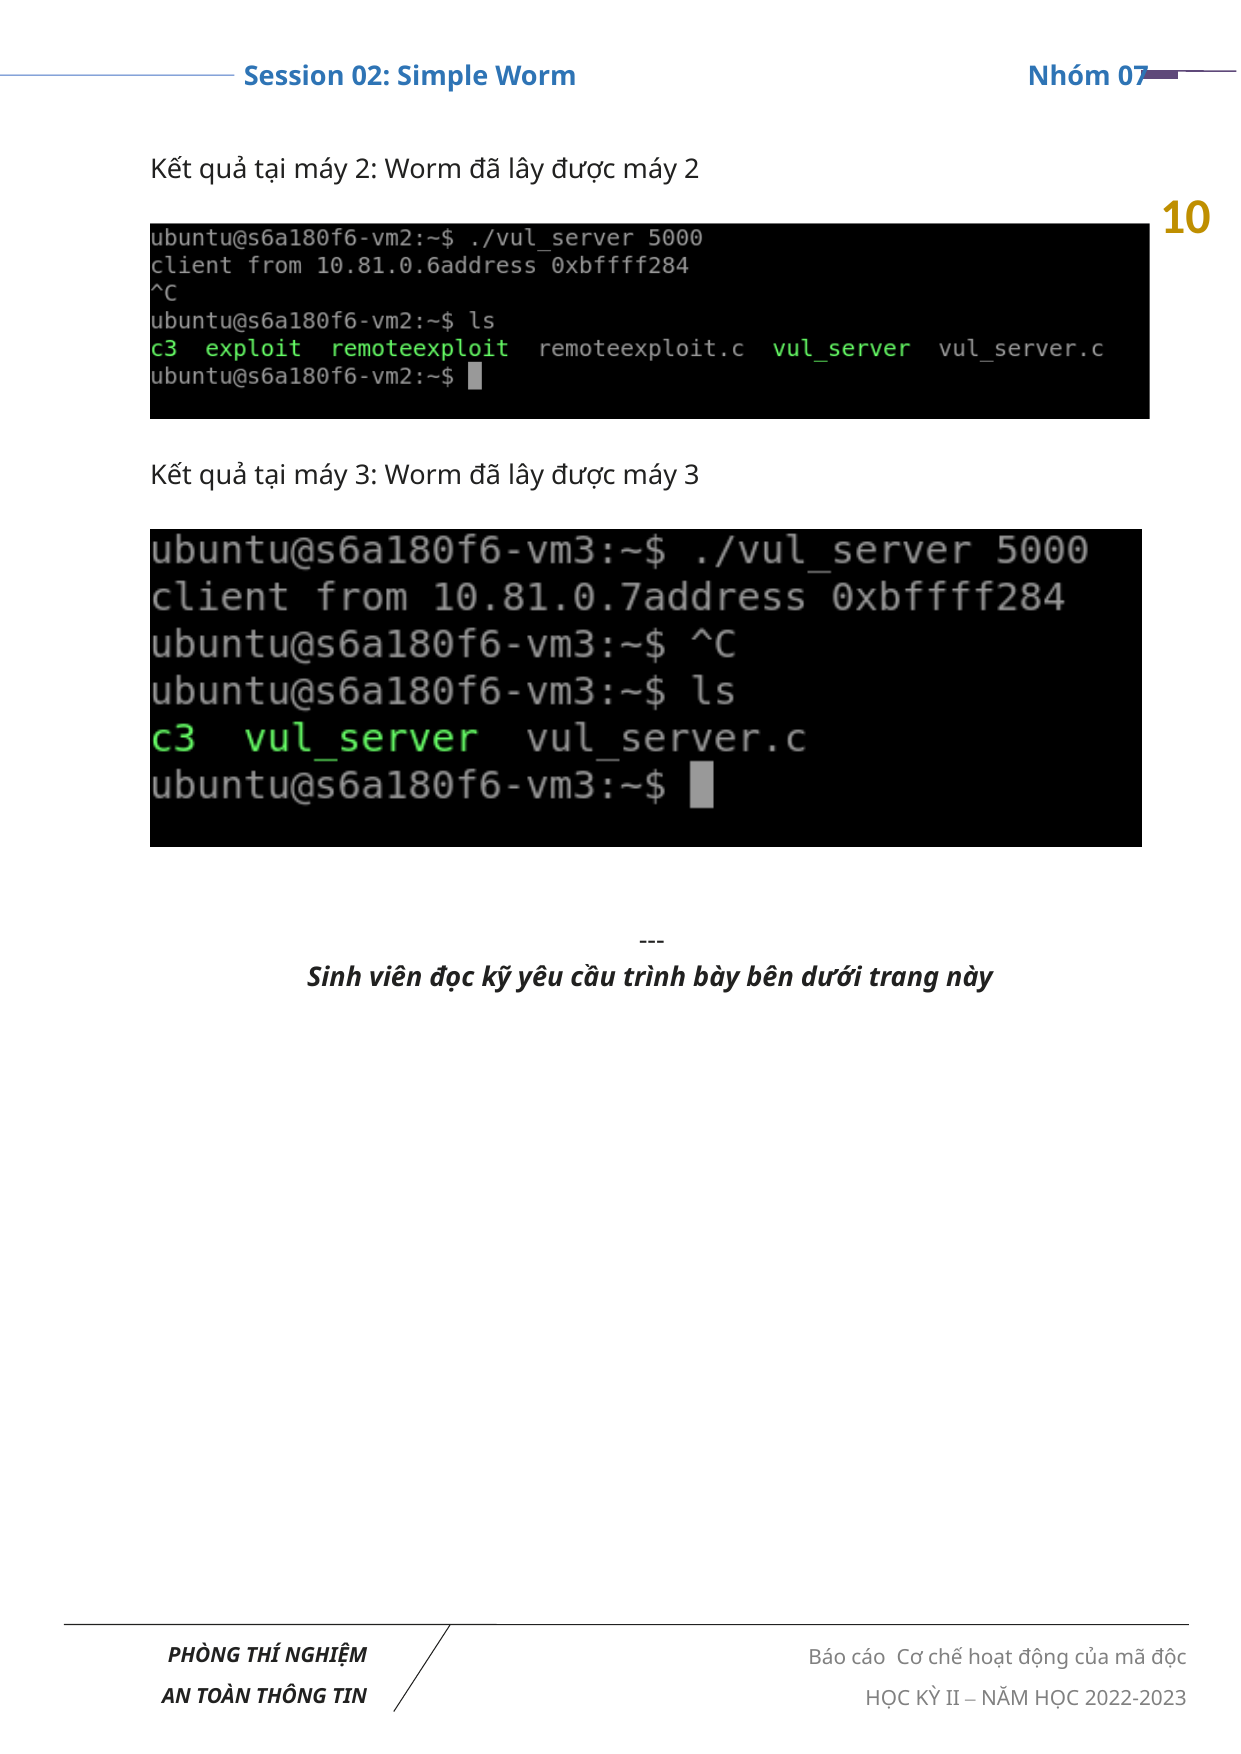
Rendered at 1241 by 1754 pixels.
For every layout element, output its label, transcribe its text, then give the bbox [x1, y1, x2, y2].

text Kết quả tại máy 3: Worm đã lây được máy 3 [150, 456, 1153, 493]
text Kết quả tại máy 2: Worm đã lây được máy 2 [150, 150, 1153, 187]
picture [150, 529, 1142, 847]
text --- [150, 921, 1153, 957]
text Sinh viên đọc kỹ yêu cầu trình bày bên dưới trang này [150, 957, 1153, 994]
picture [150, 223, 1150, 419]
